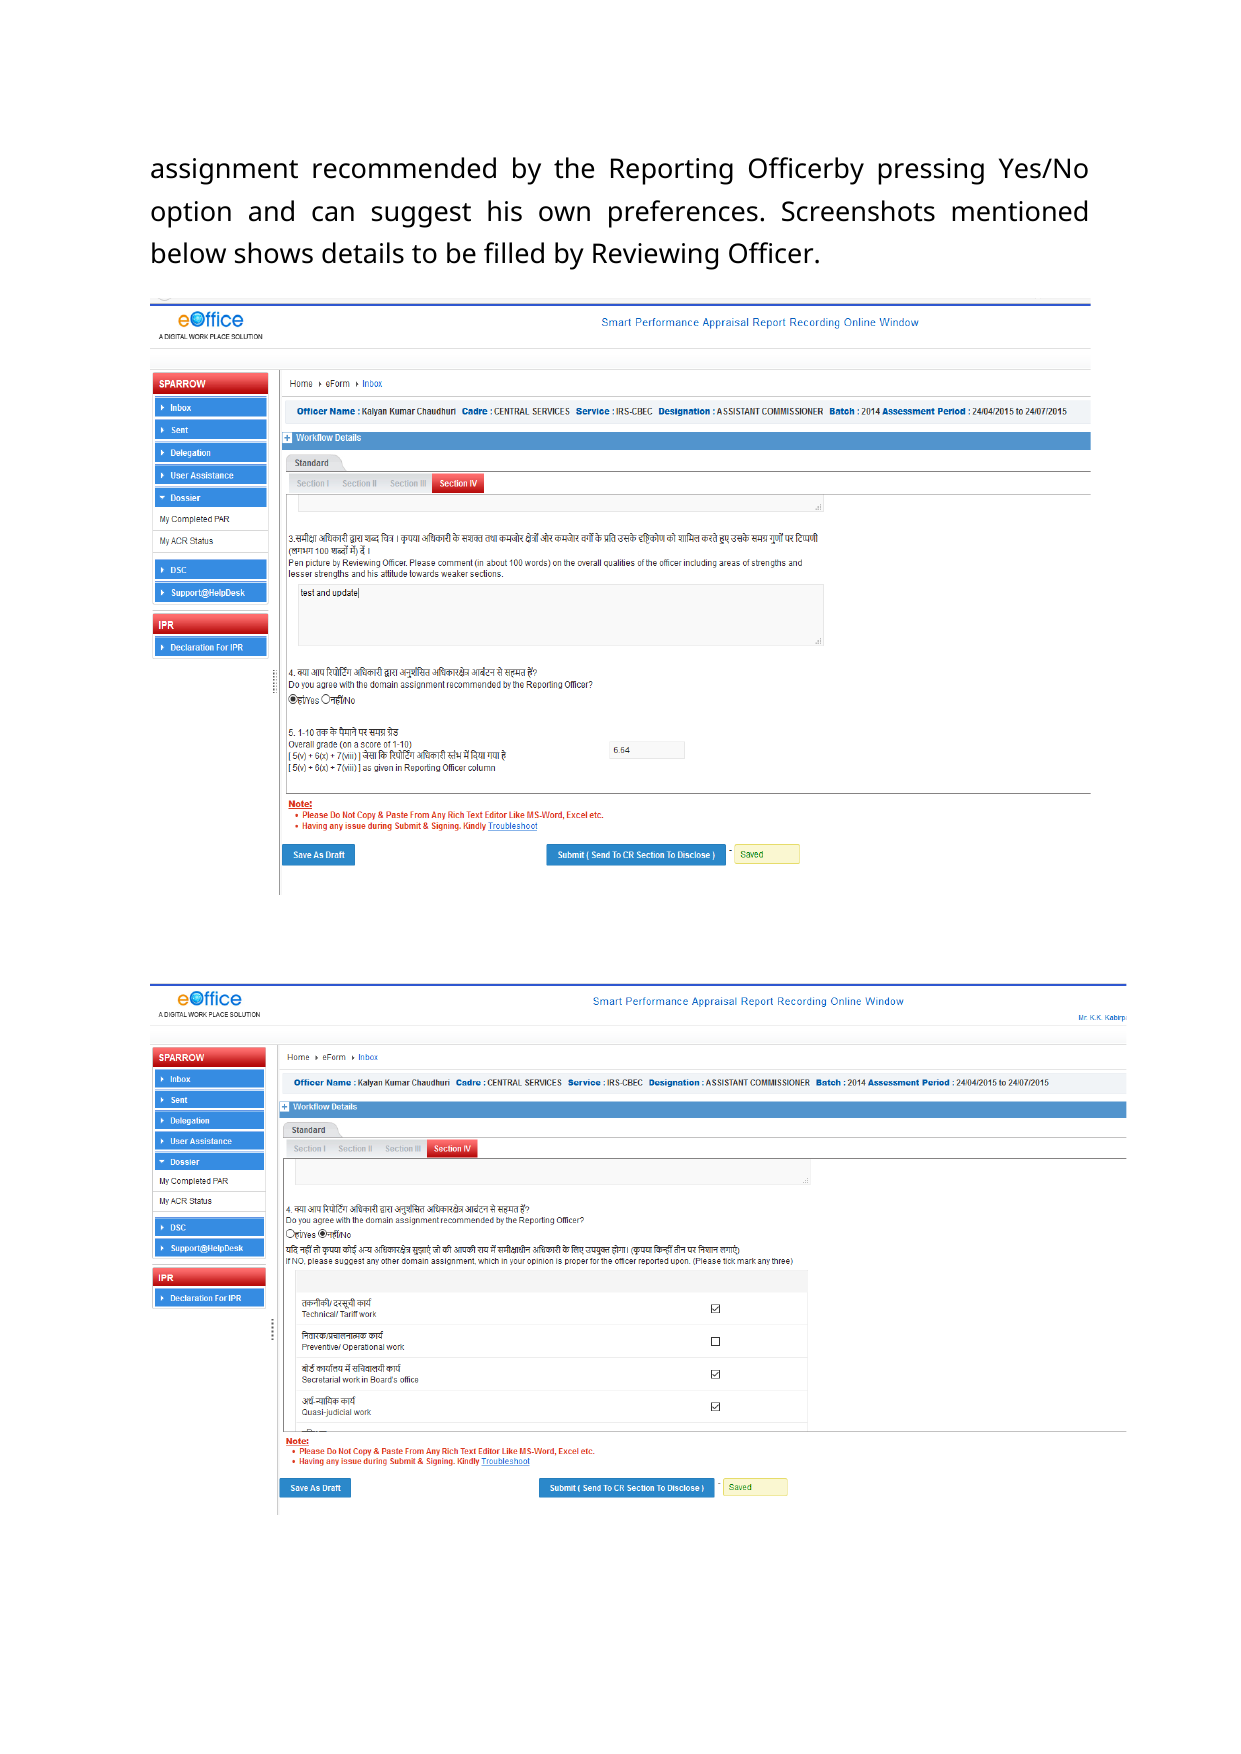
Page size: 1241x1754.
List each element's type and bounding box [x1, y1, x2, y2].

picture [150, 298, 1091, 895]
text [150, 150, 1090, 272]
picture [150, 983, 1127, 1515]
